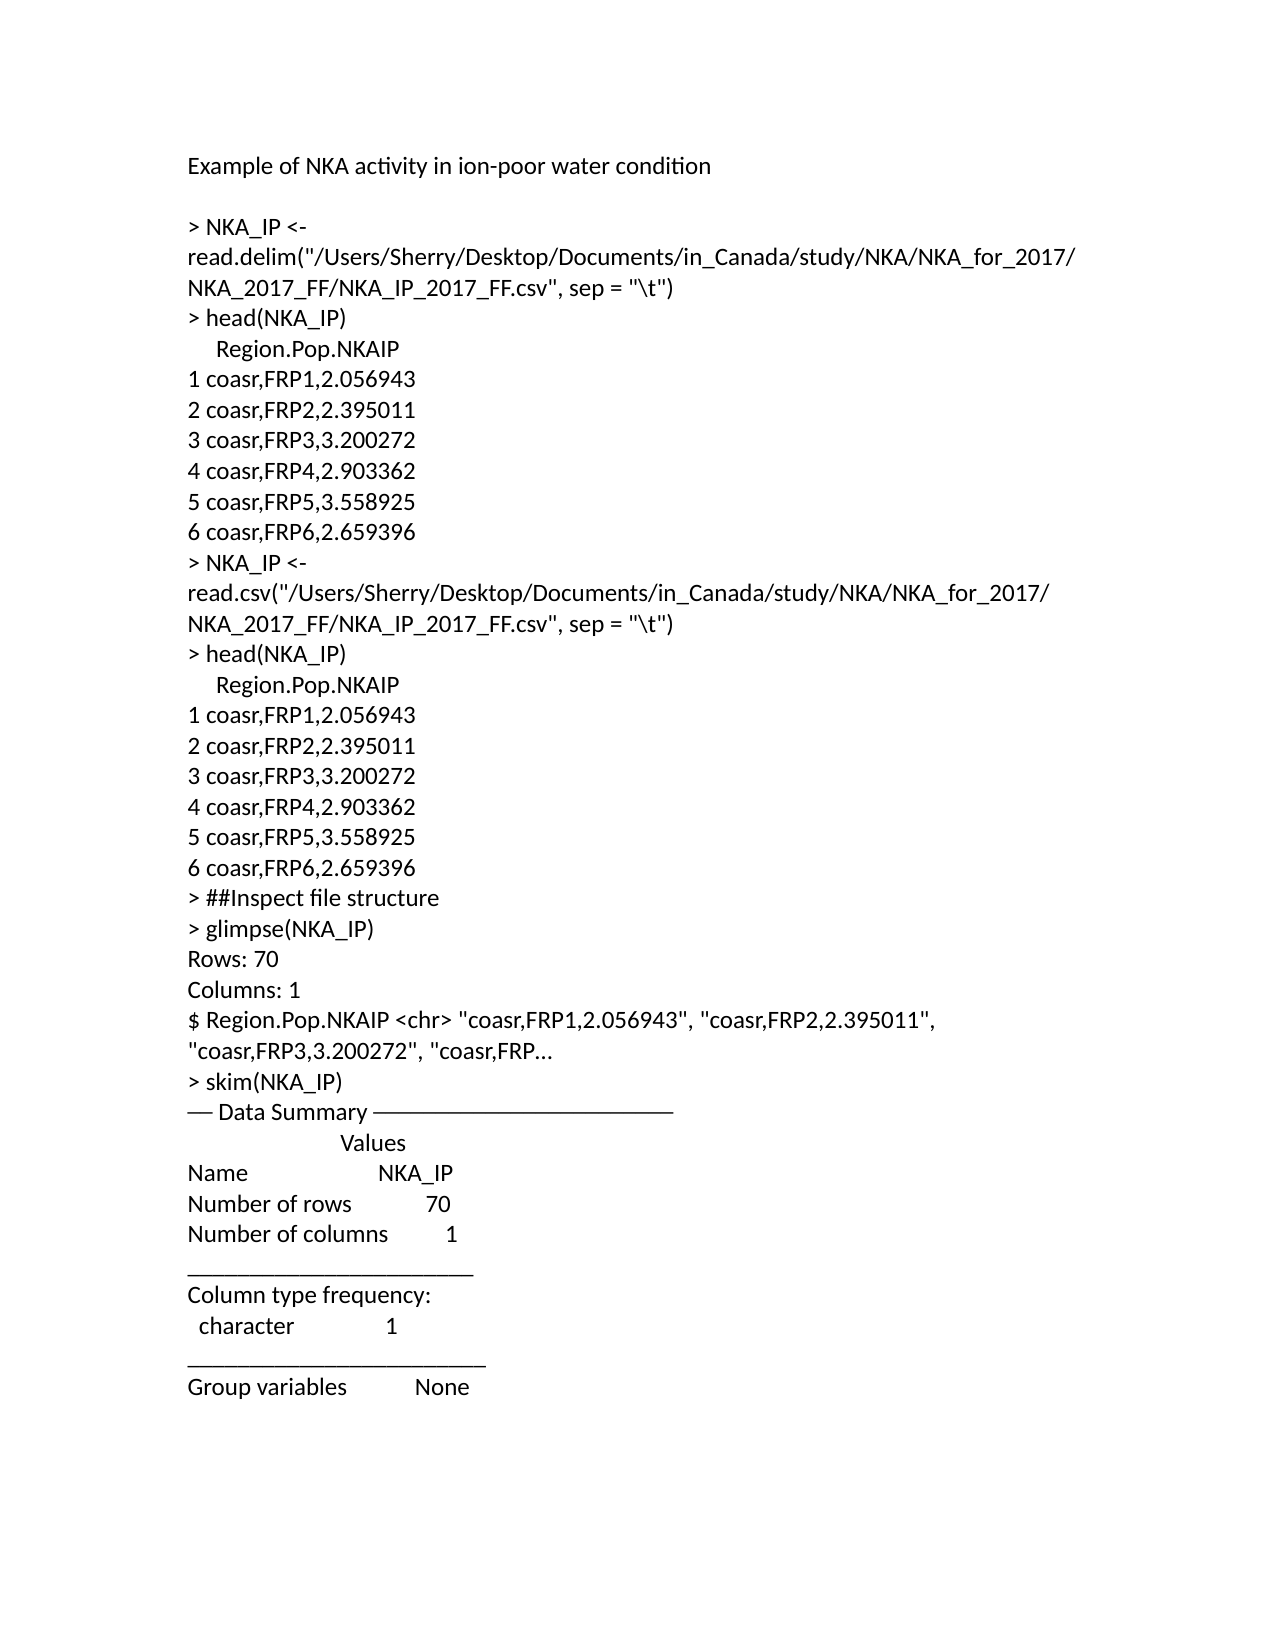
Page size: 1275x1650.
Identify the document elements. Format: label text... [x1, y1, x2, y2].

text > skim(NKA_IP) [187, 1066, 1125, 1096]
text > glimpse(NKA_IP) [187, 913, 1125, 943]
text character 1 [187, 1310, 1125, 1340]
text Group variables None [187, 1371, 1125, 1401]
text > NKA_IP <- read.delim("/Users/Sherry/Desktop/Documents/in_Canada/study/NKA/NKA_for_2017/NKA_2017_FF/NKA_IP_2017_FF.csv", sep = "\t") [187, 211, 1125, 303]
text 5 coasr,FRP5,3.558925 [187, 821, 1125, 852]
text Values [187, 1127, 1125, 1157]
text ── Data Summary ──────────────────────── [187, 1096, 1125, 1127]
text _______________________ [187, 1249, 1125, 1279]
text 4 coasr,FRP4,2.903362 [187, 455, 1125, 486]
text Region.Pop.NKAIP [187, 669, 1125, 699]
text 6 coasr,FRP6,2.659396 [187, 852, 1125, 882]
text 4 coasr,FRP4,2.903362 [187, 791, 1125, 821]
text Name NKA_IP [187, 1157, 1125, 1188]
text 2 coasr,FRP2,2.395011 [187, 730, 1125, 760]
text 1 coasr,FRP1,2.056943 [187, 699, 1125, 730]
text 3 coasr,FRP3,3.200272 [187, 425, 1125, 455]
text Number of rows 70 [187, 1188, 1125, 1218]
text $ Region.Pop.NKAIP <chr> "coasr,FRP1,2.056943", "coasr,FRP2,2.395011", "coasr,FRP3,3.200272", "coasr,FRP… [187, 1004, 1125, 1066]
text > head(NKA_IP) [187, 303, 1125, 333]
text 1 coasr,FRP1,2.056943 [187, 364, 1125, 394]
text > head(NKA_IP) [187, 638, 1125, 669]
text > NKA_IP <- read.csv("/Users/Sherry/Desktop/Documents/in_Canada/study/NKA/NKA_for_2017/NKA_2017_FF/NKA_IP_2017_FF.csv", sep = "\t") [187, 547, 1125, 638]
text Columns: 1 [187, 974, 1125, 1004]
text 3 coasr,FRP3,3.200272 [187, 760, 1125, 791]
text ________________________ [187, 1340, 1125, 1371]
text Column type frequency: [187, 1279, 1125, 1310]
text 2 coasr,FRP2,2.395011 [187, 394, 1125, 425]
text > ##Inspect file structure [187, 882, 1125, 913]
text Region.Pop.NKAIP [187, 333, 1125, 364]
text Rows: 70 [187, 943, 1125, 974]
text 5 coasr,FRP5,3.558925 [187, 486, 1125, 516]
text 6 coasr,FRP6,2.659396 [187, 516, 1125, 547]
text Example of NKA activity in ion-poor water condition [187, 150, 1125, 181]
text Number of columns 1 [187, 1218, 1125, 1249]
